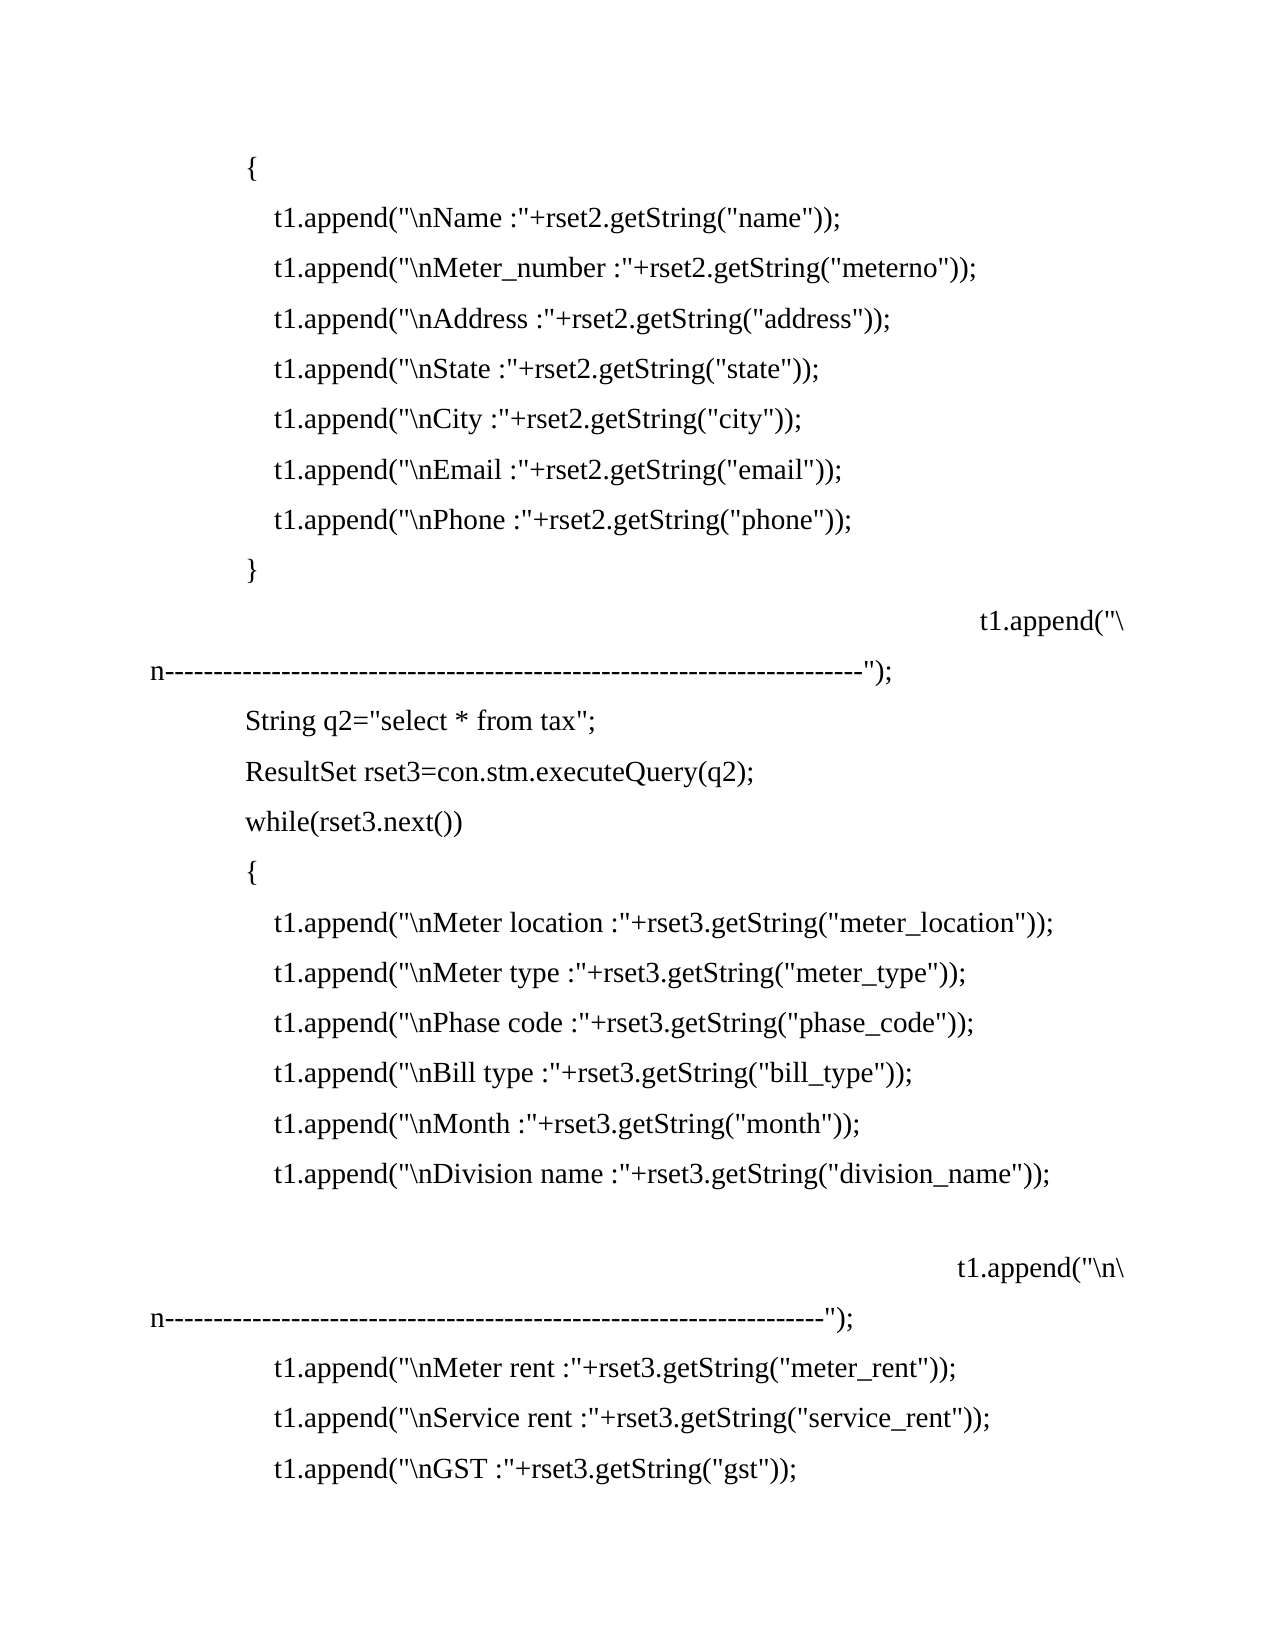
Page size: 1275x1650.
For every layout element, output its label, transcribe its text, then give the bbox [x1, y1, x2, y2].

text t1.append("\nMeter location :"+rset3.getString("meter_location")); [150, 905, 1125, 938]
text { [150, 854, 1125, 888]
text t1.append("\nPhone :"+rset2.getString("phone")); [150, 502, 1125, 536]
text t1.append("\nState :"+rset2.getString("state")); [150, 351, 1125, 385]
text t1.append("\nGST :"+rset3.getString("gst")); [150, 1451, 1125, 1484]
text t1.append("\nEmail :"+rset2.getString("email")); [150, 452, 1125, 485]
text String q2="select * from tax"; [150, 703, 1125, 737]
text t1.append("\nName :"+rset2.getString("name")); [150, 200, 1125, 234]
text t1.append("\nBill type :"+rset3.getString("bill_type")); [150, 1056, 1125, 1089]
text t1.append("\nPhase code :"+rset3.getString("phase_code")); [150, 1005, 1125, 1039]
text t1.append("\nDivision name :"+rset3.getString("division_name")); [150, 1156, 1125, 1190]
text t1.append("\nAddress :"+rset2.getString("address")); [150, 301, 1125, 334]
text t1.append("\nMeter_number :"+rset2.getString("meterno")); [150, 251, 1125, 284]
text t1.append("\n------------------------------------------------------------------------"); [150, 603, 1125, 687]
text t1.append("\n\n--------------------------------------------------------------------"); [150, 1250, 1125, 1333]
text while(rset3.next()) [150, 804, 1125, 838]
text t1.append("\nMeter rent :"+rset3.getString("meter_rent")); [150, 1350, 1125, 1384]
text t1.append("\nMeter type :"+rset3.getString("meter_type")); [150, 955, 1125, 988]
text { [150, 150, 1125, 183]
text t1.append("\nCity :"+rset2.getString("city")); [150, 402, 1125, 435]
text t1.append("\nMonth :"+rset3.getString("month")); [150, 1106, 1125, 1139]
text } [150, 552, 1125, 586]
text t1.append("\nService rent :"+rset3.getString("service_rent")); [150, 1401, 1125, 1434]
text ResultSet rset3=con.stm.executeQuery(q2); [150, 754, 1125, 787]
